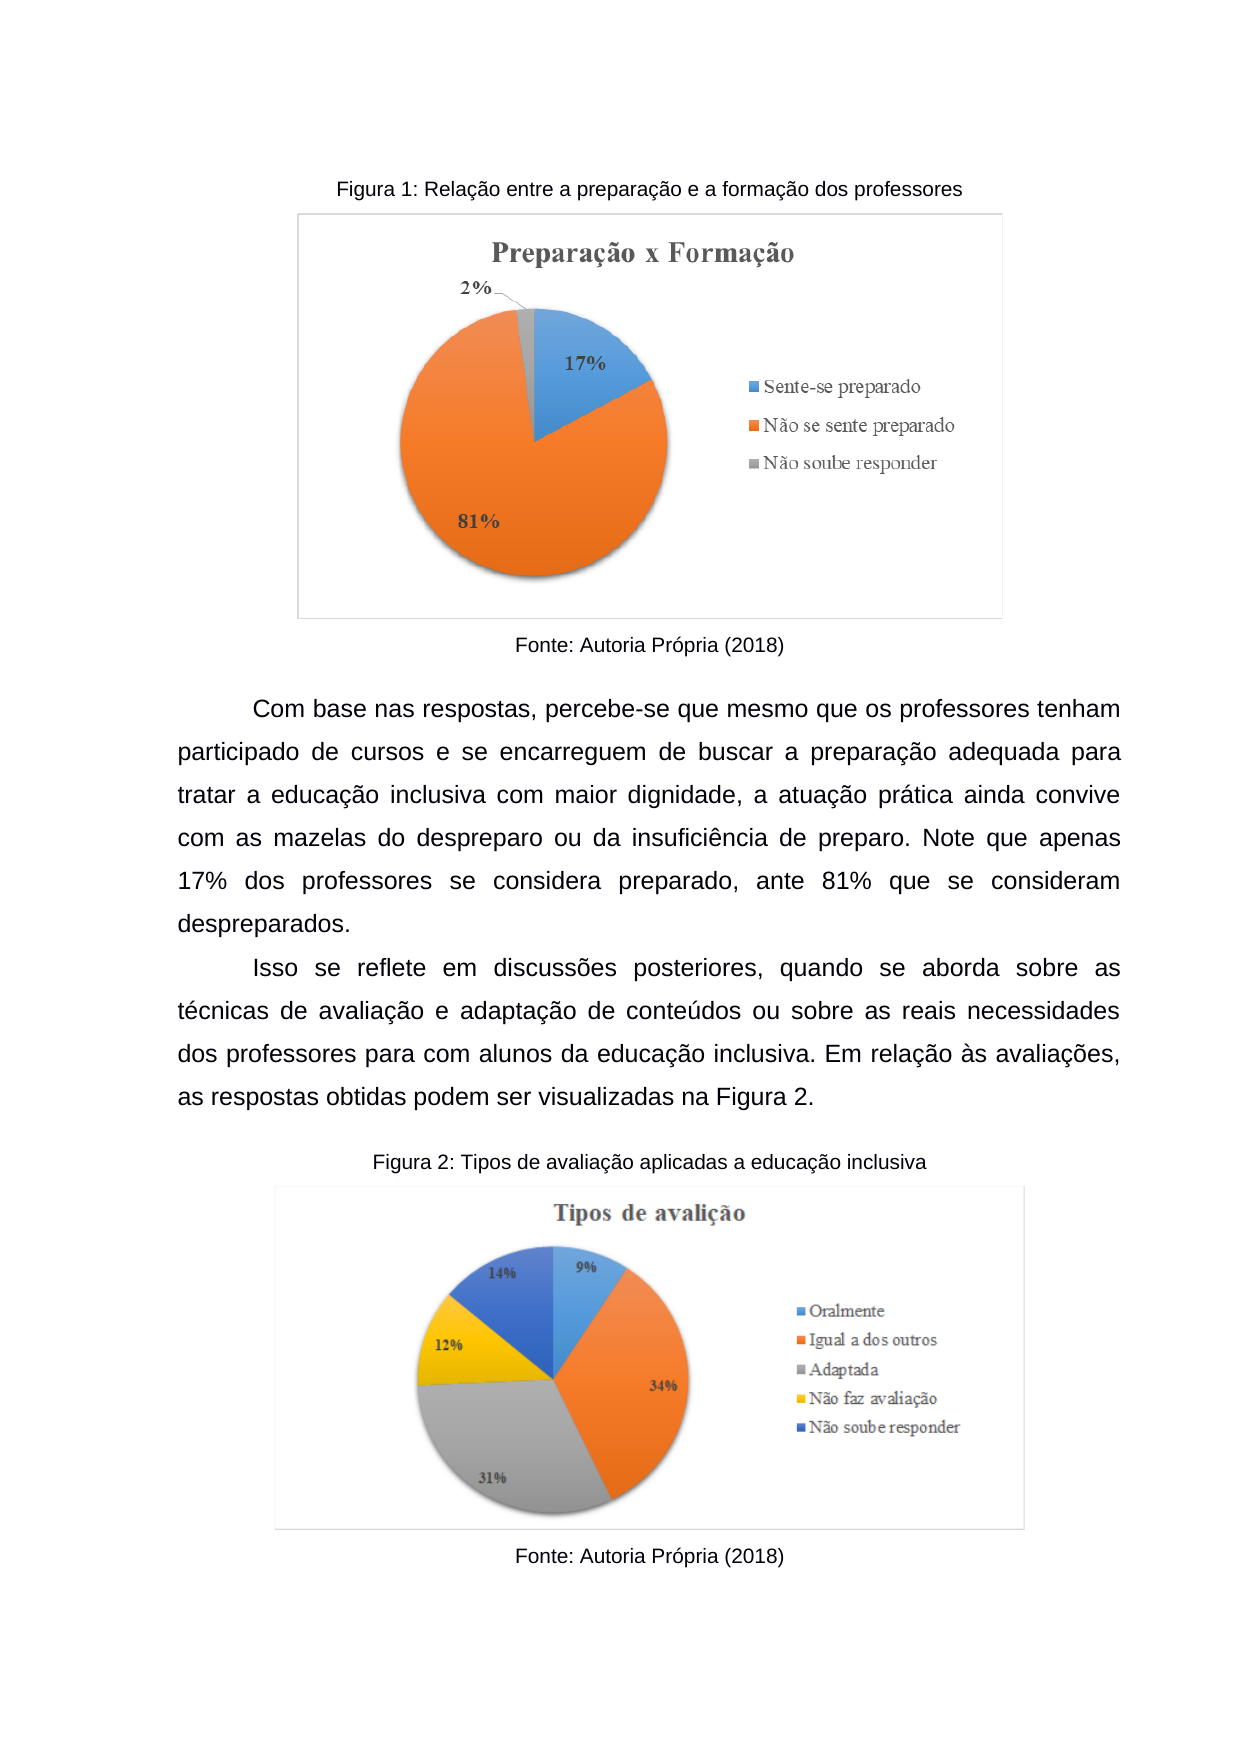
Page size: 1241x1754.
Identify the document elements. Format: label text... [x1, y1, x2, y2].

text Isso se reflete em discussões posteriores, quando se aborda sobre as técnicas de avaliação e adaptação de conteúdos ou sobre as reais necessidades dos professores para com alunos da educação inclusiva. Em relação às avaliações, as respostas obtidas podem ser visualizadas na Figura 2. [177, 952, 1122, 1111]
text Figura 2: Tipos de avaliação aplicadas a educação inclusiva [177, 1150, 1122, 1174]
text Com base nas respostas, percebe-se que mesmo que os professores tenham participado de cursos e se encarreguem de buscar a preparação adequada para tratar a educação inclusiva com maior dignidade, a atuação prática ainda convive com as mazelas do despreparo ou da insuficiência de preparo. Note que apenas 17% dos professores se considera preparado, ante 81% que se consideram despreparados. [177, 694, 1122, 938]
picture [274, 1186, 1025, 1530]
picture [297, 213, 1003, 619]
text Fonte: Autoria Própria (2018) [177, 1544, 1122, 1568]
text Fonte: Autoria Própria (2018) [177, 633, 1122, 657]
text Figura 1: Relação entre a preparação e a formação dos professores [177, 177, 1122, 201]
